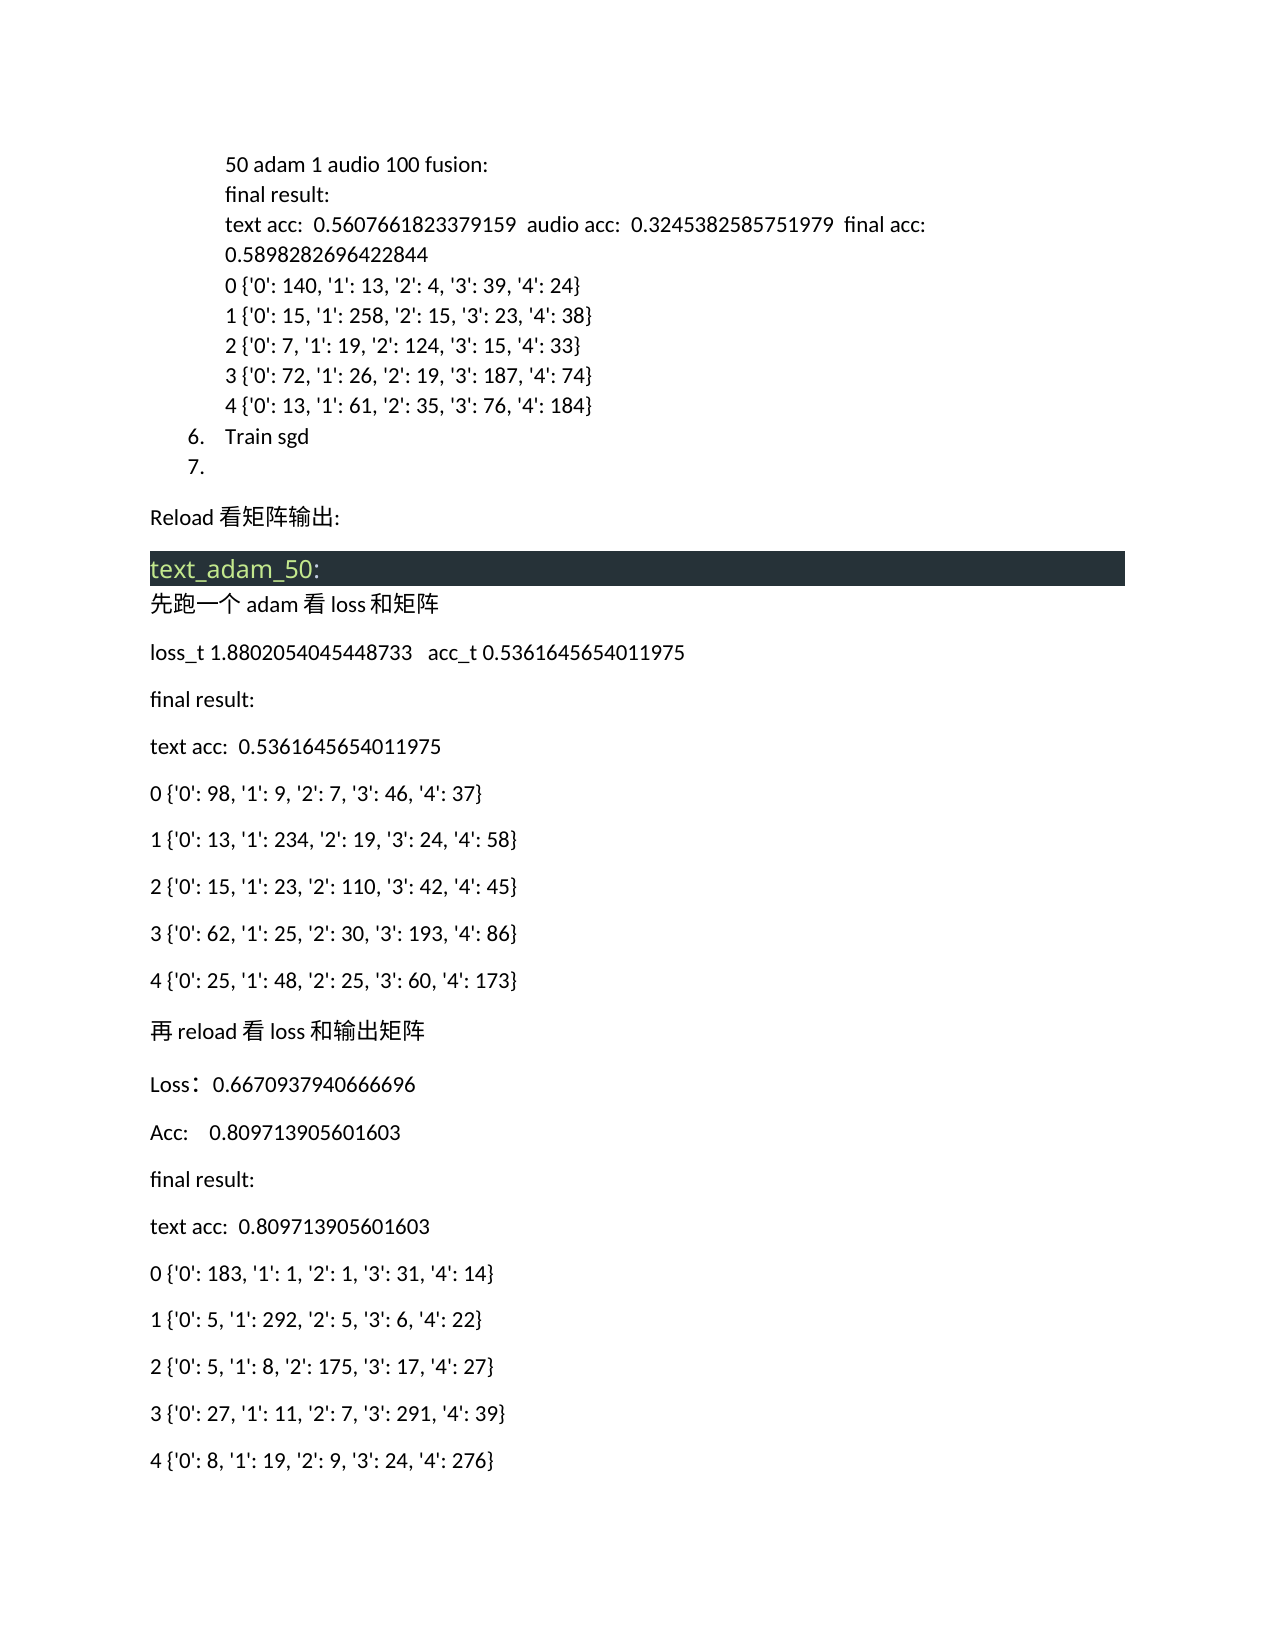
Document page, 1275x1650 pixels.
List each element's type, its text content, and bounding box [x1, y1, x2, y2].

text 1 {'0': 5, '1': 292, '2': 5, '3': 6, '4': 22} [150, 1306, 1125, 1333]
text 先跑一个adam看loss和矩阵 [150, 586, 1125, 619]
text text_adam_50: [150, 551, 1125, 586]
text loss_t 1.8802054045448733 acc_t 0.5361645654011975 [150, 638, 1125, 666]
text final result: [150, 685, 1125, 713]
text text acc: 0.5361645654011975 [150, 732, 1125, 760]
list 4 {'0': 13, '1': 61, '2': 35, '3': 76, '4': 184} [225, 392, 1125, 420]
list final result: [225, 180, 1125, 208]
text 再reload 看loss 和输出矩阵 [150, 1013, 1125, 1046]
text Loss：0.6670937940666696 [150, 1066, 1125, 1099]
text 2 {'0': 5, '1': 8, '2': 175, '3': 17, '4': 27} [150, 1352, 1125, 1380]
text text acc: 0.809713905601603 [150, 1212, 1125, 1240]
list 3 {'0': 72, '1': 26, '2': 19, '3': 187, '4': 74} [225, 361, 1125, 389]
text 3 {'0': 27, '1': 11, '2': 7, '3': 291, '4': 39} [150, 1399, 1125, 1427]
list 50 adam 1 audio 100 fusion: [225, 150, 1125, 178]
text final result: [150, 1165, 1125, 1193]
text 4 {'0': 8, '1': 19, '2': 9, '3': 24, '4': 276} [150, 1446, 1125, 1474]
text 1 {'0': 13, '1': 234, '2': 19, '3': 24, '4': 58} [150, 826, 1125, 853]
text 0 {'0': 183, '1': 1, '2': 1, '3': 31, '4': 14} [150, 1259, 1125, 1287]
text 3 {'0': 62, '1': 25, '2': 30, '3': 193, '4': 86} [150, 919, 1125, 947]
text Acc: 0.809713905601603 [150, 1118, 1125, 1146]
text 0 {'0': 98, '1': 9, '2': 7, '3': 46, '4': 37} [150, 779, 1125, 807]
list Train sgd [187, 422, 1125, 450]
text 2 {'0': 15, '1': 23, '2': 110, '3': 42, '4': 45} [150, 872, 1125, 900]
text Reload 看矩阵输出: [150, 499, 1125, 532]
list 0 {'0': 140, '1': 13, '2': 4, '3': 39, '4': 24} [225, 271, 1125, 299]
list text acc: 0.5607661823379159 audio acc: 0.3245382585751979 final acc: 0.5898282696422844 [225, 210, 1125, 269]
text 4 {'0': 25, '1': 48, '2': 25, '3': 60, '4': 173} [150, 966, 1125, 994]
list 1 {'0': 15, '1': 258, '2': 15, '3': 23, '4': 38} [225, 301, 1125, 329]
list 2 {'0': 7, '1': 19, '2': 124, '3': 15, '4': 33} [225, 331, 1125, 359]
